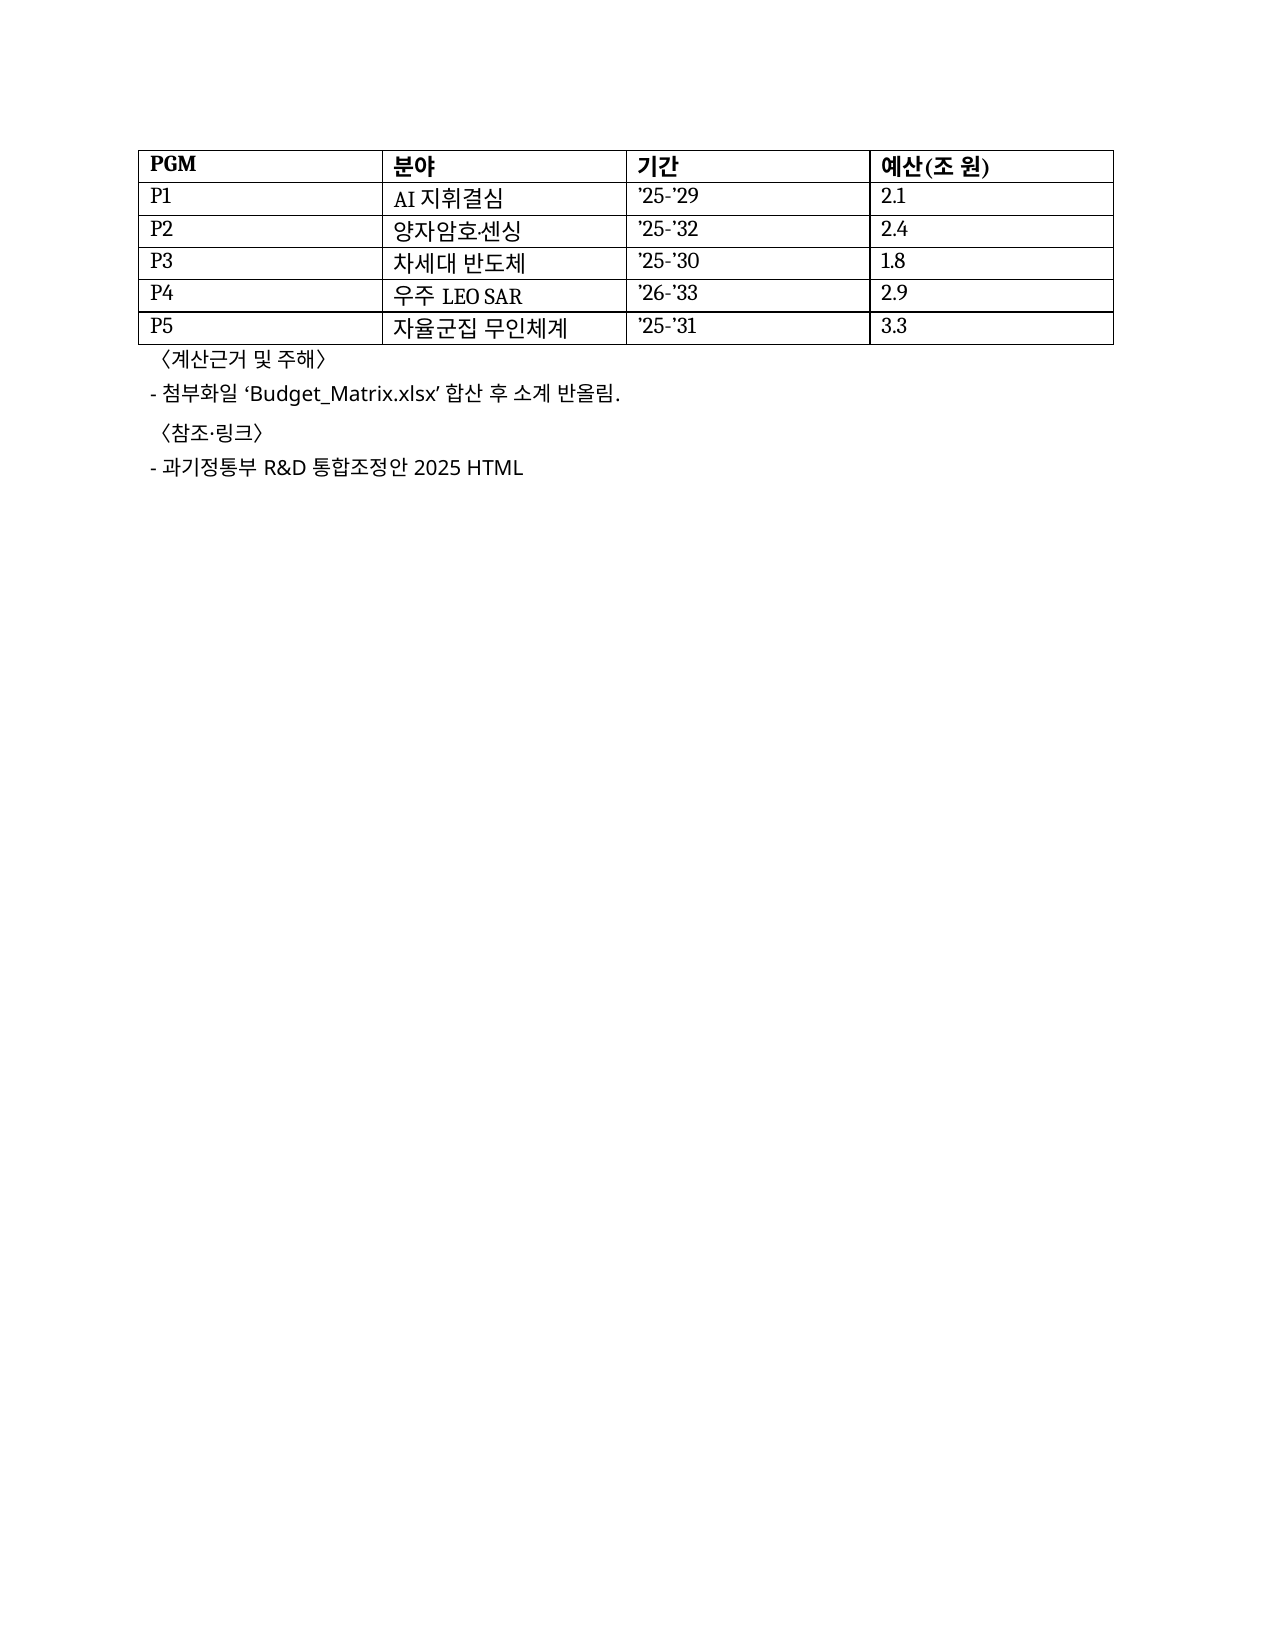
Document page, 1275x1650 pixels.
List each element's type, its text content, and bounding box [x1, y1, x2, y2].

table_header 예산(조 원) [871, 151, 1113, 182]
table_cell ’25-’32 [627, 216, 869, 247]
table_cell 자율군집 무인체계 [383, 313, 626, 344]
table_cell ’25-’30 [627, 248, 869, 279]
table_cell ’25-’31 [627, 313, 869, 344]
table_cell ’26-’33 [627, 280, 869, 311]
table_cell AI 지휘결심 [383, 183, 626, 214]
table_cell P2 [139, 216, 382, 247]
table_header PGM [139, 151, 382, 182]
table_cell 2.4 [871, 216, 1113, 247]
table_cell 2.1 [871, 183, 1113, 214]
table_cell 2.9 [871, 280, 1113, 311]
table_cell 양자암호·센싱 [383, 216, 626, 247]
table_cell P4 [139, 280, 382, 311]
table_header 기간 [627, 151, 869, 182]
text 〈계산근거 및 주해〉 - 첨부화일 ‘Budget_Matrix.xlsx’ 합산 후 소계 반올림. [150, 345, 1125, 407]
table_cell P3 [139, 248, 382, 279]
table_cell 우주 LEO SAR [383, 280, 626, 311]
table_cell 차세대 반도체 [383, 248, 626, 279]
table_cell 3.3 [871, 313, 1113, 344]
table_cell P1 [139, 183, 382, 214]
table_cell P5 [139, 313, 382, 344]
table_header 분야 [383, 151, 626, 182]
table_cell 1.8 [871, 248, 1113, 279]
table_cell ’25-’29 [627, 183, 869, 214]
text 〈참조·링크〉 - 과기정통부 R&D 통합조정안 2025 HTML [150, 419, 1125, 482]
